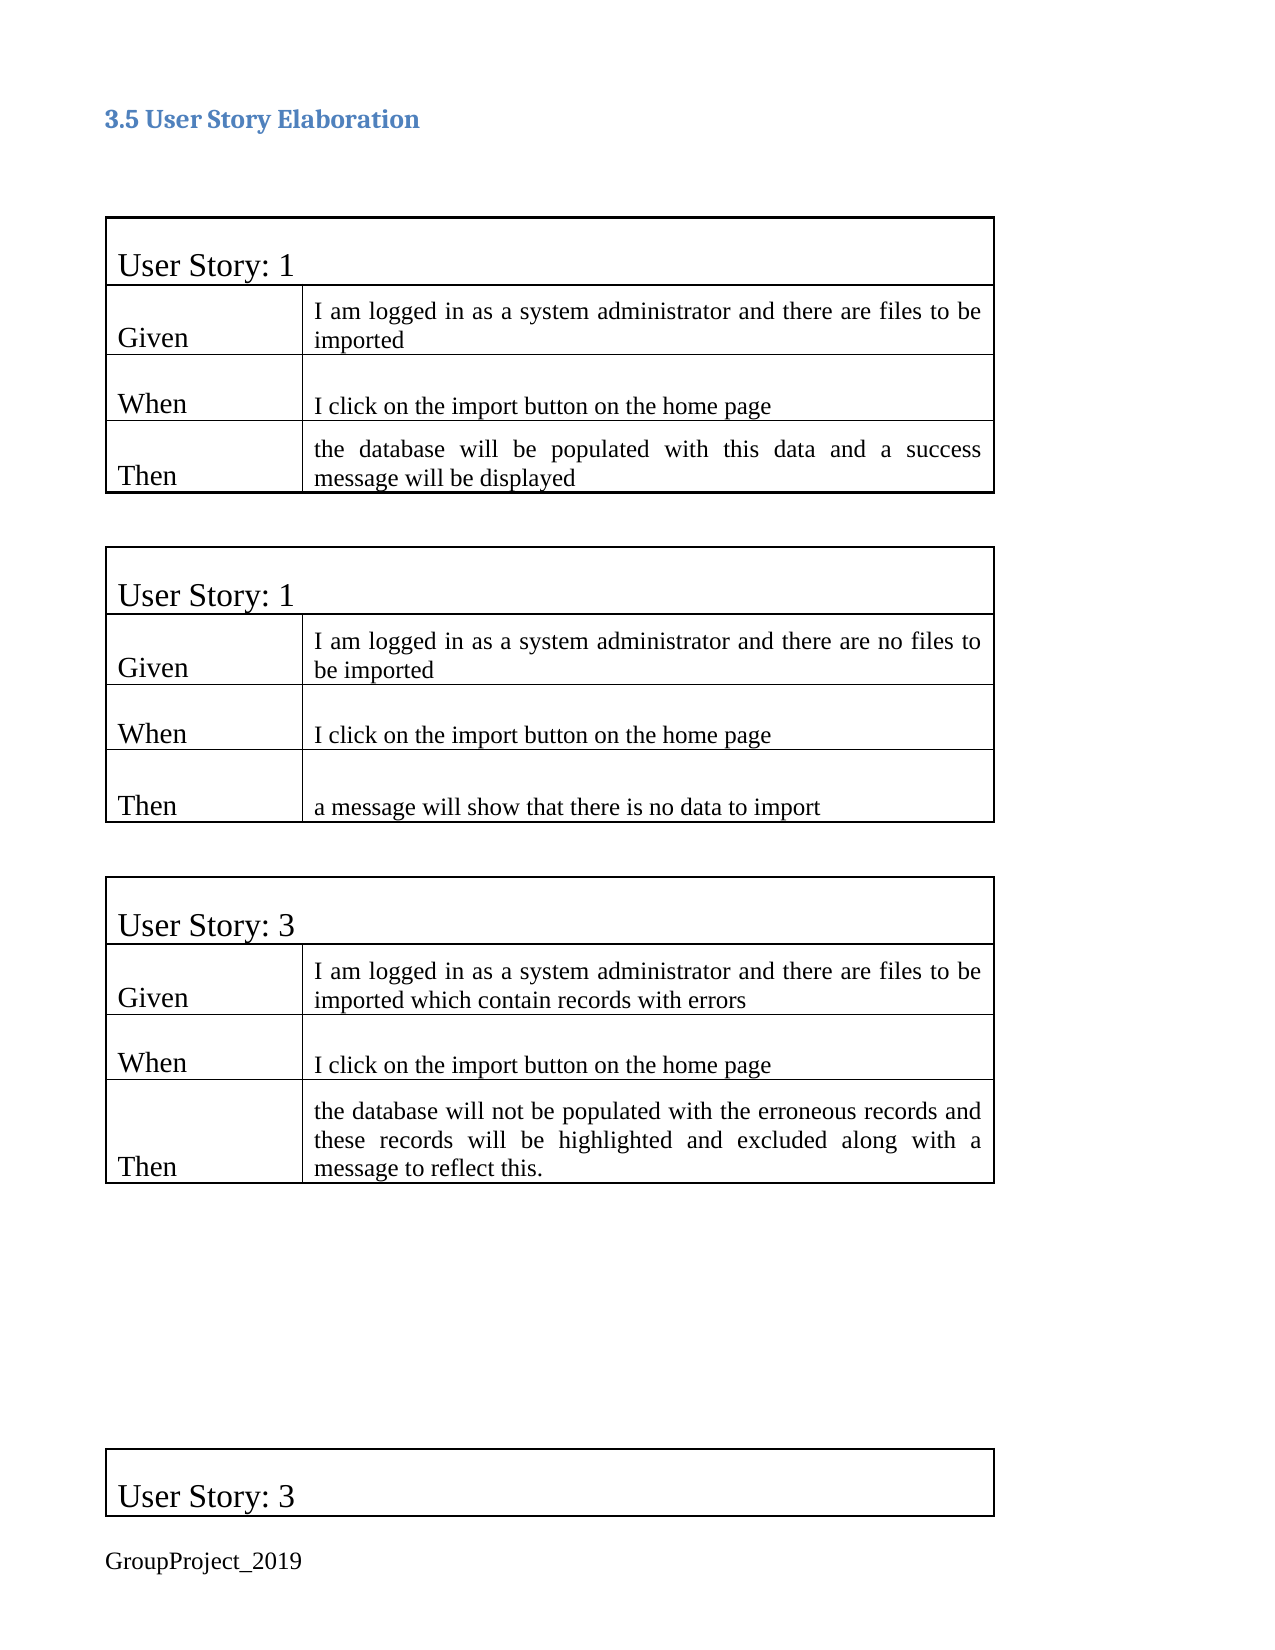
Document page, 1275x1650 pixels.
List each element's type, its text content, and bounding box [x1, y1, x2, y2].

table_cell I am logged in as a system administrator and there are files to be imported which contain records with errors [303, 945, 993, 1013]
table_cell the database will not be populated with the erroneous records and these records will be highlighted and excluded along with a message to reflect this. [303, 1080, 993, 1182]
table_cell Given [107, 945, 302, 1013]
subtitle 3.5 User Story Elaboration [105, 104, 1200, 135]
table_cell I click on the import button on the home page [303, 1015, 993, 1079]
table_cell When [107, 685, 302, 749]
table_cell When [107, 1015, 302, 1079]
table_cell Given [107, 615, 302, 684]
table_cell I am logged in as a system administrator and there are no files to be imported [303, 615, 993, 684]
table_cell Then [107, 1080, 302, 1182]
table_header User Story: 3 [107, 878, 993, 943]
table_header User Story: 3 [107, 1450, 993, 1515]
table_cell When [107, 355, 302, 419]
table_cell a message will show that there is no data to import [303, 750, 993, 821]
table_cell Then [107, 421, 302, 491]
table_cell Given [107, 286, 302, 354]
table_header User Story: 1 [107, 219, 993, 283]
table_cell the database will be populated with this data and a success message will be displayed [303, 421, 993, 491]
table_cell I click on the import button on the home page [303, 685, 993, 749]
table_cell I am logged in as a system administrator and there are files to be imported [303, 286, 993, 354]
table_cell I click on the import button on the home page [303, 355, 993, 419]
table_cell Then [107, 750, 302, 821]
table_header User Story: 1 [107, 548, 993, 613]
